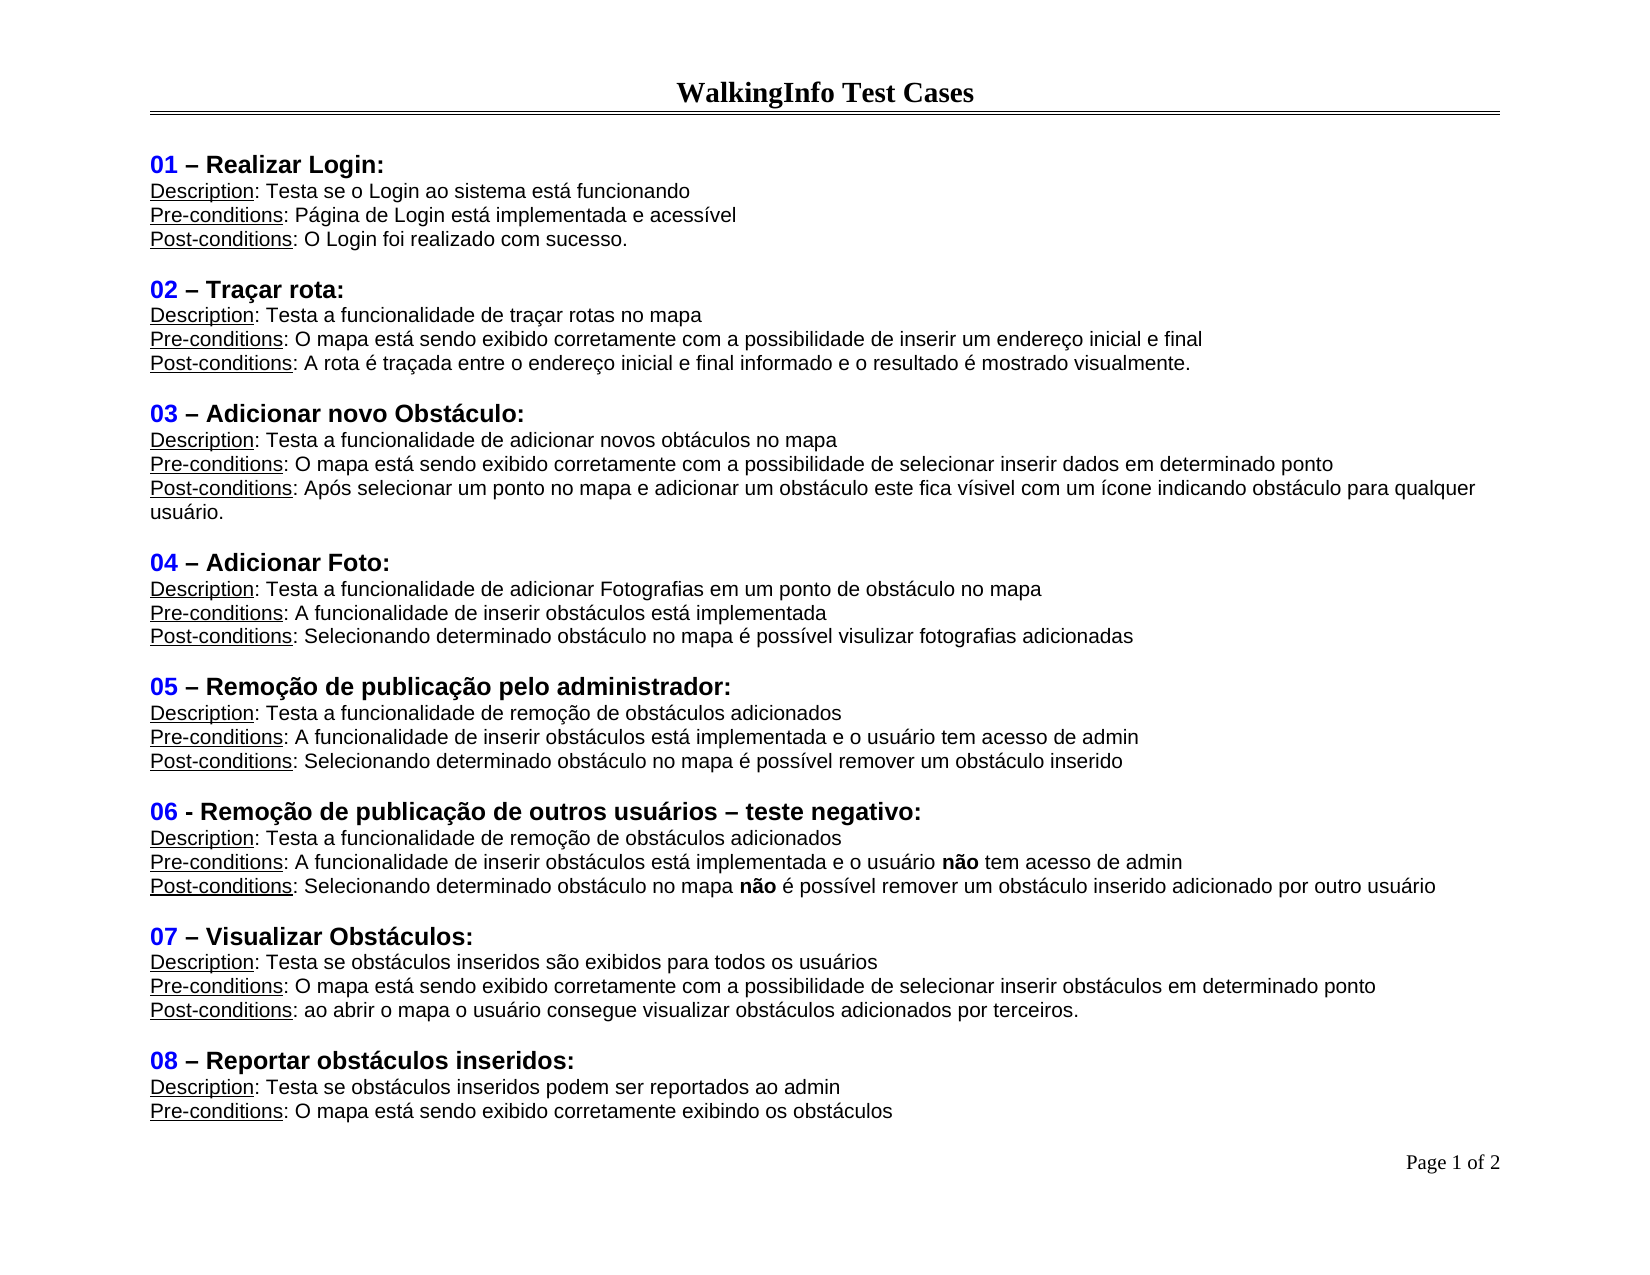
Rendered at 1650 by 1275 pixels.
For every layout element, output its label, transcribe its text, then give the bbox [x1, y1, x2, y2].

text 08 – Reportar obstáculos inseridos: [150, 1046, 1500, 1075]
text Description: Testa a funcionalidade de traçar rotas no mapa [150, 303, 1500, 327]
text 07 – Visualizar Obstáculos: [150, 921, 1500, 950]
text Pre-conditions: O mapa está sendo exibido corretamente com a possibilidade de selecionar inserir obstáculos em determinado ponto [150, 974, 1500, 998]
text Post-conditions: O Login foi realizado com sucesso. [150, 227, 1500, 251]
text Description: Testa a funcionalidade de remoção de obstáculos adicionados [150, 701, 1500, 725]
text Description: Testa se obstáculos inseridos podem ser reportados ao admin [150, 1075, 1500, 1099]
text Pre-conditions: O mapa está sendo exibido corretamente com a possibilidade de selecionar inserir dados em determinado ponto [150, 452, 1500, 476]
text Description: Testa se obstáculos inseridos são exibidos para todos os usuários [150, 950, 1500, 974]
text 04 – Adicionar Foto: [150, 548, 1500, 576]
text Pre-conditions: O mapa está sendo exibido corretamente com a possibilidade de inserir um endereço inicial e final [150, 327, 1500, 351]
text Post-conditions: ao abrir o mapa o usuário consegue visualizar obstáculos adicionados por terceiros. [150, 998, 1500, 1022]
text Description: Testa a funcionalidade de adicionar novos obtáculos no mapa [150, 428, 1500, 452]
text Description: Testa se o Login ao sistema está funcionando [150, 179, 1500, 203]
text Pre-conditions: A funcionalidade de inserir obstáculos está implementada [150, 600, 1500, 624]
text 01 – Realizar Login: [150, 150, 1500, 179]
text 03 – Adicionar novo Obstáculo: [150, 399, 1500, 428]
text Description: Testa a funcionalidade de adicionar Fotografias em um ponto de obstáculo no mapa [150, 576, 1500, 600]
text Post-conditions: A rota é traçada entre o endereço inicial e final informado e o resultado é mostrado visualmente. [150, 351, 1500, 375]
text Pre-conditions: A funcionalidade de inserir obstáculos está implementada e o usuário tem acesso de admin [150, 725, 1500, 749]
text Pre-conditions: O mapa está sendo exibido corretamente exibindo os obstáculos [150, 1099, 1500, 1123]
text 06 - Remoção de publicação de outros usuários – teste negativo: [150, 797, 1500, 826]
text 02 – Traçar rota: [150, 274, 1500, 303]
text Pre-conditions: A funcionalidade de inserir obstáculos está implementada e o usuário não tem acesso de admin [150, 849, 1500, 873]
text Pre-conditions: Página de Login está implementada e acessível [150, 203, 1500, 227]
text 05 – Remoção de publicação pelo administrador: [150, 672, 1500, 701]
text Post-conditions: Selecionando determinado obstáculo no mapa é possível remover um obstáculo inserido [150, 749, 1500, 773]
text Post-conditions: Selecionando determinado obstáculo no mapa não é possível remover um obstáculo inserido adicionado por outro usuário [150, 873, 1500, 897]
text Post-conditions: Selecionando determinado obstáculo no mapa é possível visulizar fotografias adicionadas [150, 624, 1500, 648]
text Description: Testa a funcionalidade de remoção de obstáculos adicionados [150, 826, 1500, 849]
text Post-conditions: Após selecionar um ponto no mapa e adicionar um obstáculo este fica vísivel com um ícone indicando obstáculo para qualquer usuário. [150, 476, 1500, 524]
